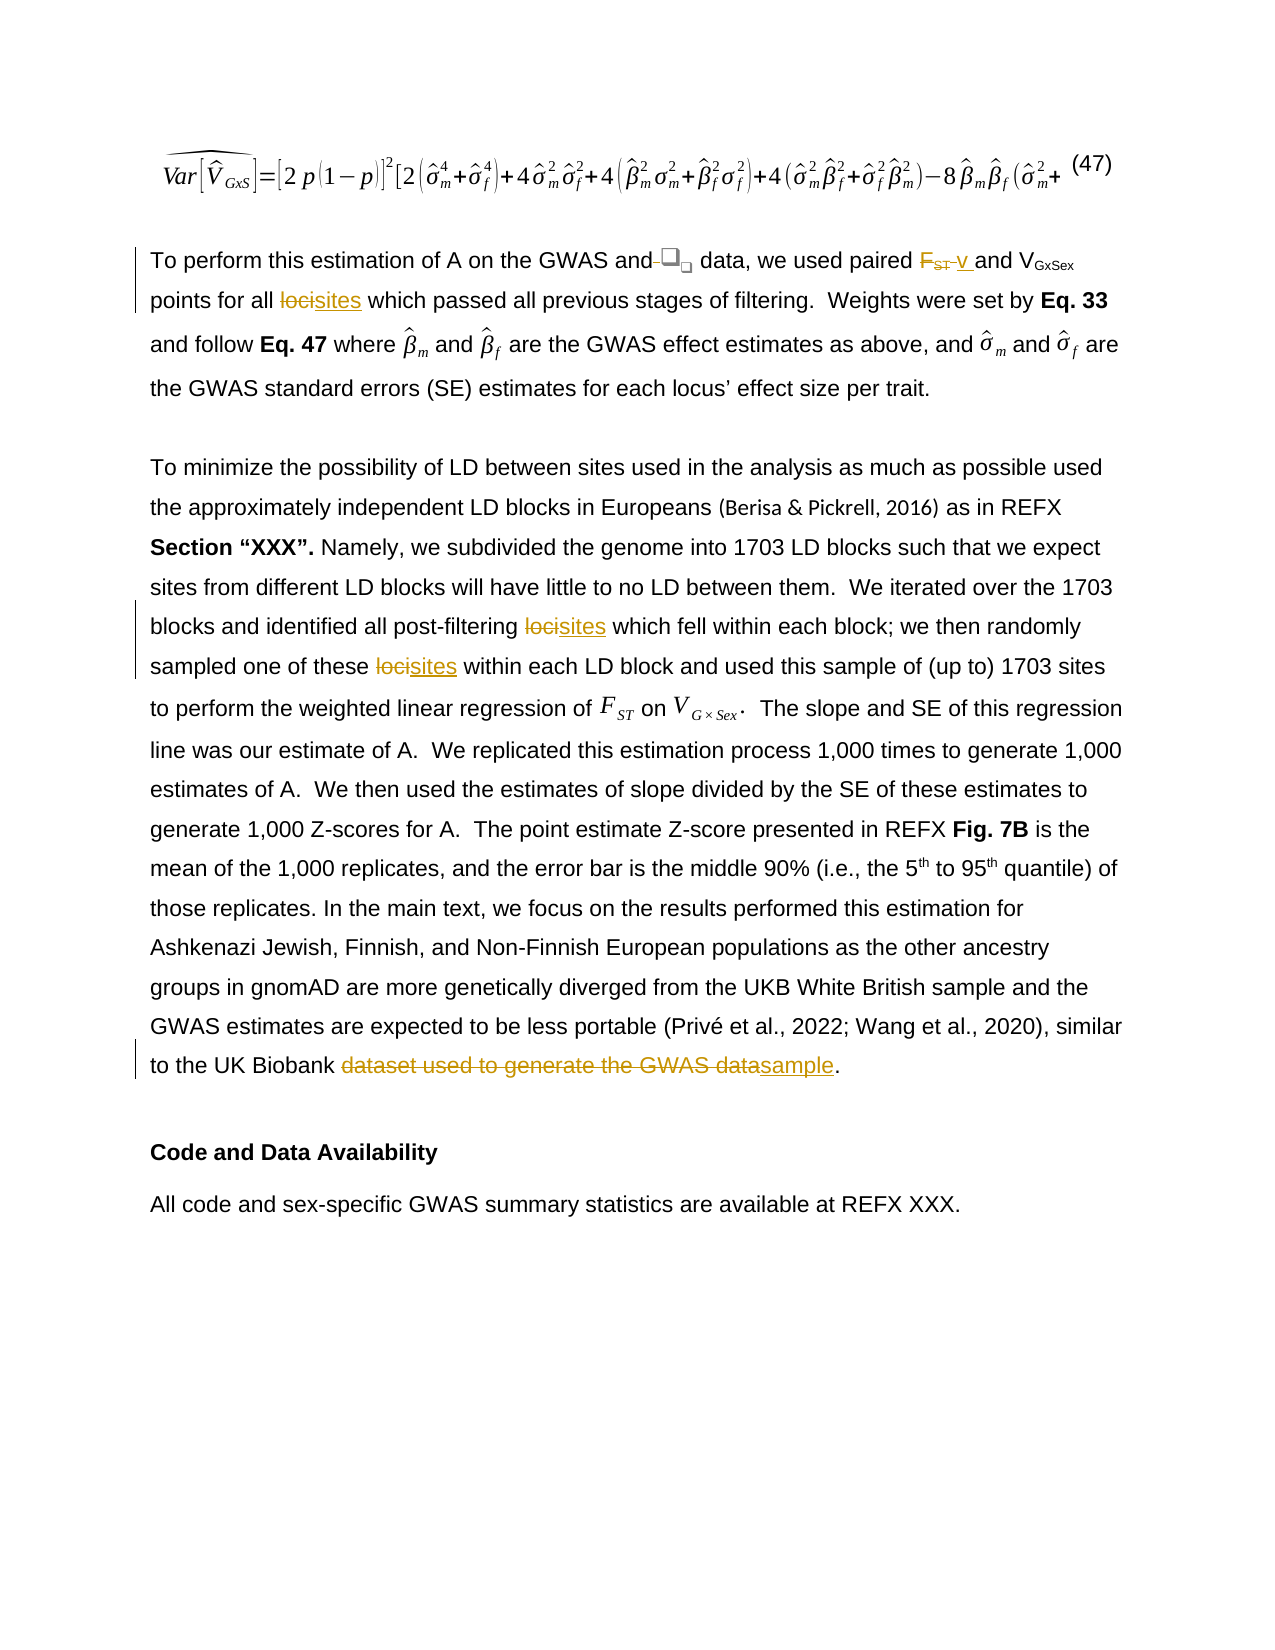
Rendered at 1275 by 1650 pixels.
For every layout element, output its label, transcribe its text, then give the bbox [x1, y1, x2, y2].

text To minimize the possibility of LD between sites used in the analysis as much as possible used the approximately independent LD blocks in Europeans as in REFX Section “XXX”. Namely, we subdivided the genome into 1703 LD blocks such that we expect sites from different LD blocks will have little to no LD between them. We iterated over the 1703 blocks and identified all post-filtering which fell within each block; we then randomly sampled one of these within each LD block and used this sample of (up to) 1703 sites to perform the weighted linear regression of on The slope and SE of this regression line was our estimate of A. We replicated this estimation process 1,000 times to generate 1,000 estimates of A. We then used the estimates of slope divided by the SE of these estimates to generate 1,000 Z-scores for A. The point estimate Z-score presented in REFX Fig. 7B is the mean of the 1,000 replicates, and the error bar is the middle 90% (i.e., the 5th to 95th quantile) of those replicates. In the main text, we focus on the results performed this estimation for Ashkenazi Jewish, Finnish, and Non-Finnish European populations as the other ancestry groups in gnomAD are more genetically diverged from the UKB White British sample and the GWAS estimates are expected to be less portable , similar to the UK Biobank . [150, 454, 1125, 1079]
table_header [150, 150, 1060, 208]
table_header (47) [1060, 150, 1123, 208]
text To perform this estimation of A on the GWAS and data, we used paired and VGxSex points for all which passed all previous stages of filtering. Weights were set by Eq. 33 and follow Eq. 47 where and are the GWAS effect estimates as above, and and are the GWAS standard errors (SE) estimates for each locus’ effect size per trait. [150, 247, 1125, 401]
subtitle Code and Data Availability [150, 1139, 1125, 1165]
text All code and sex-specific GWAS summary statistics are available at REFX XXX. [150, 1191, 1125, 1217]
